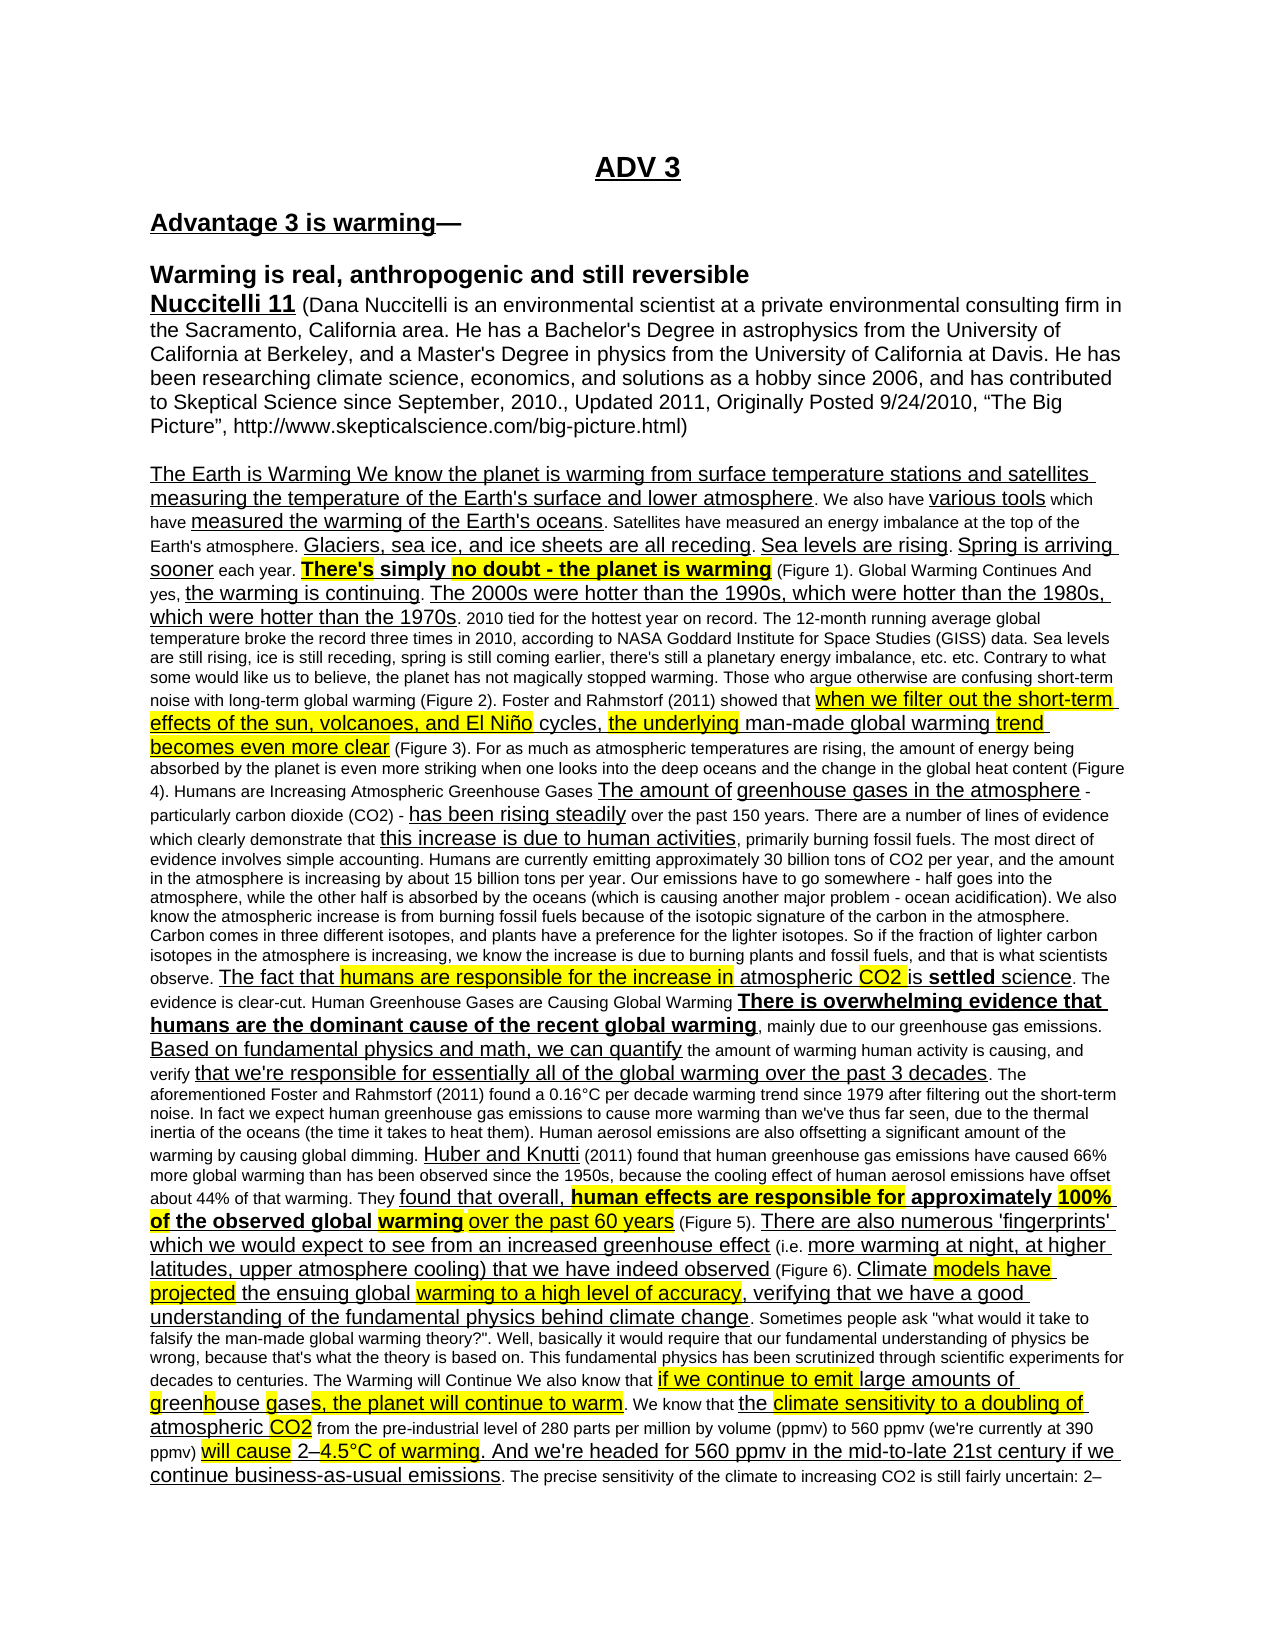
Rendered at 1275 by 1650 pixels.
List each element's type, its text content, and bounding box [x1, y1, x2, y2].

text Advantage 3 is warming— [150, 207, 1125, 236]
subtitle Warming is real, anthropogenic and still reversible [150, 260, 1125, 289]
text Nuccitelli 11 (Dana Nuccitelli is an environmental scientist at a private environmental consulting firm in the Sacramento, California area. He has a Bachelor's Degree in astrophysics from the University of California at Berkeley, and a Master's Degree in physics from the University of California at Davis. He has been researching climate science, economics, and solutions as a hobby since 2006, and has contributed to Skeptical Science since September, 2010., Updated 2011, Originally Posted 9/24/2010, “The Big Picture”, http://www.skepticalscience.com/big-picture.html) [150, 289, 1125, 437]
subtitle Adv 3 [150, 150, 1125, 183]
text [150, 461, 1125, 1487]
